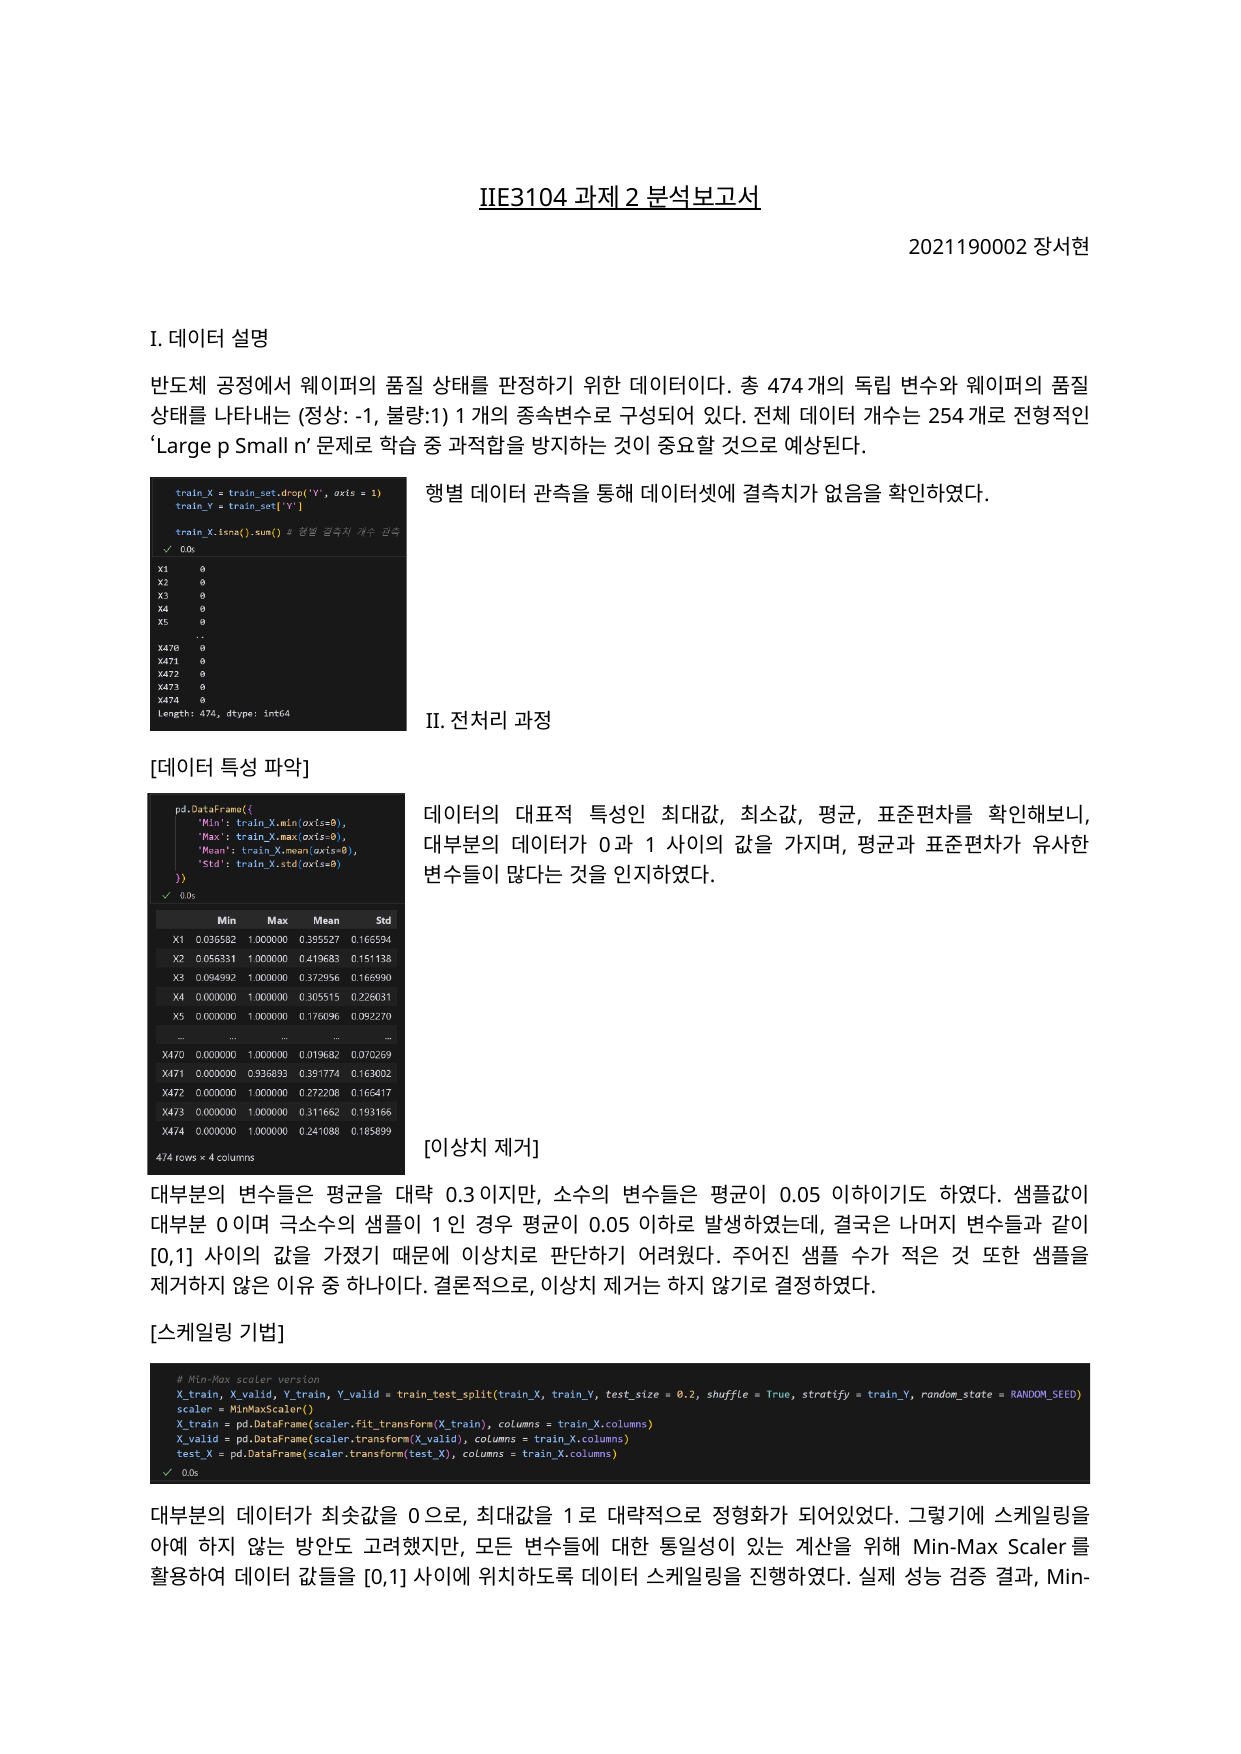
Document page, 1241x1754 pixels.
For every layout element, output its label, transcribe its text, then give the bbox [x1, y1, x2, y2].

text [이상치 제거] [405, 1131, 1090, 1162]
text 반도체 공정에서 웨이퍼의 품질 상태를 판정하기 위한 데이터이다. 총 474개의 독립 변수와 웨이퍼의 품질 상태를 나타내는 (정상: -1, 불량:1) 1개의 종속변수로 구성되어 있다. 전체 데이터 개수는 254개로 전형적인 ‘Large p Small n’ 문제로 학습 중 과적합을 방지하는 것이 중요할 것으로 예상된다. [150, 369, 1090, 460]
text 행별 데이터 관측을 통해 데이터셋에 결측치가 없음을 확인하였다. [407, 477, 1090, 507]
text 데이터의 대표적 특성인 최대값, 최소값, 평균, 표준편차를 확인해보니, 대부분의 데이터가 0과 1 사이의 값을 가지며, 평균과 표준편차가 유사한 변수들이 많다는 것을 인지하였다. [405, 798, 1090, 889]
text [150, 1500, 1090, 1591]
text II. 전처리 과정 [150, 704, 1090, 734]
picture [150, 477, 407, 731]
text [스케일링 기법] [150, 1316, 1090, 1346]
text 대부분의 변수들은 평균을 대략 0.3이지만, 소수의 변수들은 평균이 0.05 이하이기도 하였다. 샘플값이 대부분 0이며 극소수의 샘플이 1인 경우 평균이 0.05 이하로 발생하였는데, 결국은 나머지 변수들과 같이 [0,1] 사이의 값을 가졌기 때문에 이상치로 판단하기 어려웠다. 주어진 샘플 수가 적은 것 또한 샘플을 제거하지 않은 이유 중 하나이다. 결론적으로, 이상치 제거는 하지 않기로 결정하였다. [150, 1178, 1090, 1299]
text 2021190002 장서현 [150, 230, 1090, 260]
text [데이터 특성 파악] [150, 751, 1090, 781]
picture [147, 793, 405, 1175]
text IIE3104 과제2 분석보고서 [150, 177, 1090, 213]
picture [150, 1363, 1091, 1484]
text I. 데이터 설명 [150, 322, 1090, 352]
